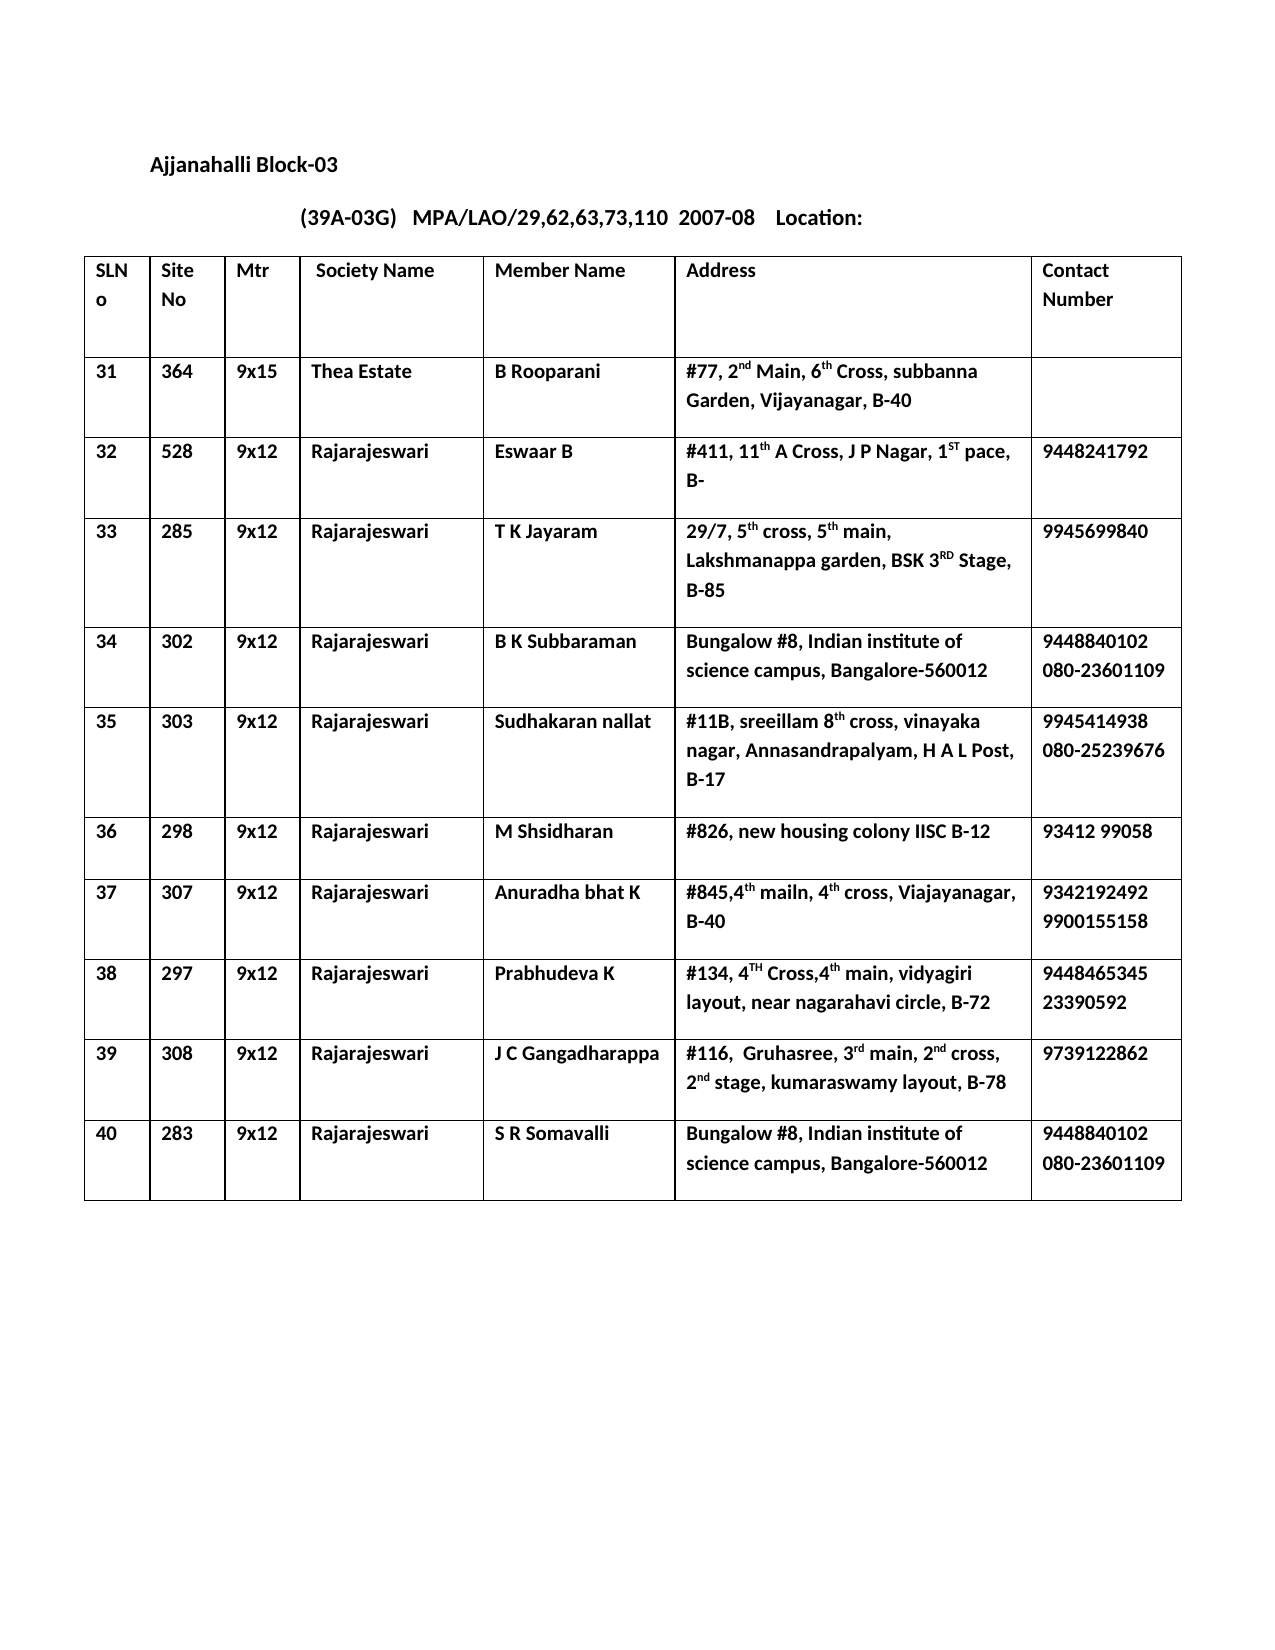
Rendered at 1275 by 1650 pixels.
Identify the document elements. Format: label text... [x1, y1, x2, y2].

table_cell 9x12 [226, 438, 299, 517]
table_cell 93412 99058 [1032, 818, 1181, 878]
table_cell 297 [151, 960, 224, 1039]
table_cell 39 [85, 1040, 149, 1119]
table_cell 9x12 [226, 960, 299, 1039]
text (39A-03 G) MPA/LAO/29,62,63,73,110 2007-08 Location: [225, 203, 1125, 231]
table_header Site No [151, 257, 224, 357]
table_cell 9448465345 23390592 [1032, 960, 1181, 1039]
table_cell 9448840102 080-23601109 [1032, 628, 1181, 707]
table_cell Rajarajeswari [301, 880, 483, 959]
table_cell 528 [151, 438, 224, 517]
table_cell B K Subbaraman [484, 628, 674, 707]
table_cell J C Gangadharappa [484, 1040, 674, 1119]
table_cell Bungalow #8, Indian institute of science campus, Bangalore-560012 [676, 628, 1031, 707]
table_cell 40 [85, 1121, 149, 1200]
table_cell 33 [85, 519, 149, 627]
table_cell 9448241792 [1032, 438, 1181, 517]
table_cell #826, new housing colony IISC B-12 [676, 818, 1031, 878]
table_cell 9x12 [226, 628, 299, 707]
table_cell 9945699840 [1032, 519, 1181, 627]
table_cell 37 [85, 880, 149, 959]
table_cell 302 [151, 628, 224, 707]
table_cell 32 [85, 438, 149, 517]
text Ajjanahalli Block-03 [150, 150, 1125, 178]
table_cell Anuradha bhat K [484, 880, 674, 959]
table_cell [1032, 358, 1181, 437]
table_cell 34 [85, 628, 149, 707]
table_cell 303 [151, 708, 224, 817]
table_cell 9739122862 [1032, 1040, 1181, 1119]
table_cell 9x12 [226, 818, 299, 878]
table_cell 9945414938 080-25239676 [1032, 708, 1181, 817]
table_cell 285 [151, 519, 224, 627]
table_cell Rajarajeswari [301, 818, 483, 878]
table_cell S R Somavalli [484, 1121, 674, 1200]
table_cell Rajarajeswari [301, 1121, 483, 1200]
table_cell Bungalow #8, Indian institute of science campus, Bangalore-560012 [676, 1121, 1031, 1200]
table_header SLNo [85, 257, 149, 357]
table_cell #411, 11th A Cross, J P Nagar, 1ST pace, B- [676, 438, 1031, 517]
table_cell Eswaar B [484, 438, 674, 517]
table_header Society Name [301, 257, 483, 357]
table_cell Rajarajeswari [301, 438, 483, 517]
table_cell 9448840102 080-23601109 [1032, 1121, 1181, 1200]
table_cell 9x12 [226, 1040, 299, 1119]
table_header Address [676, 257, 1031, 357]
table_header Contact Number [1032, 257, 1181, 357]
table_cell #116, Gruhasree, 3rd main, 2nd cross, 2nd stage, kumaraswamy layout, B-78 [676, 1040, 1031, 1119]
table_cell 9342192492 9900155158 [1032, 880, 1181, 959]
table_cell #77, 2nd Main, 6th Cross, subbanna Garden, Vijayanagar, B-40 [676, 358, 1031, 437]
table_cell Rajarajeswari [301, 519, 483, 627]
table_cell #11B, sreeillam 8th cross, vinayaka nagar, Annasandrapalyam, H A L Post, B-17 [676, 708, 1031, 817]
table_cell 308 [151, 1040, 224, 1119]
table_cell Rajarajeswari [301, 708, 483, 817]
table_cell #845,4th mailn, 4th cross, Viajayanagar, B-40 [676, 880, 1031, 959]
table_cell 9x12 [226, 880, 299, 959]
table_cell 9x12 [226, 519, 299, 627]
table_cell 9x12 [226, 708, 299, 817]
table_header Member Name [484, 257, 674, 357]
table_cell 9x12 [226, 1121, 299, 1200]
table_cell B Rooparani [484, 358, 674, 437]
table_cell Prabhudeva K [484, 960, 674, 1039]
table_cell 307 [151, 880, 224, 959]
table_cell 38 [85, 960, 149, 1039]
table_cell 283 [151, 1121, 224, 1200]
table_cell 298 [151, 818, 224, 878]
table_cell M Shsidharan [484, 818, 674, 878]
table_cell Sudhakaran nallat [484, 708, 674, 817]
table_cell 35 [85, 708, 149, 817]
table_cell Rajarajeswari [301, 960, 483, 1039]
table_cell Rajarajeswari [301, 628, 483, 707]
table_cell 364 [151, 358, 224, 437]
table_cell Thea Estate [301, 358, 483, 437]
table_cell 9x15 [226, 358, 299, 437]
table_cell #134, 4TH Cross,4th main, vidyagiri layout, near nagarahavi circle, B-72 [676, 960, 1031, 1039]
table_cell Rajarajeswari [301, 1040, 483, 1119]
table_header Mtr [226, 257, 299, 357]
table_cell 29/7, 5th cross, 5th main, Lakshmanappa garden, BSK 3RD Stage, B-85 [676, 519, 1031, 627]
table_cell 31 [85, 358, 149, 437]
table_cell 36 [85, 818, 149, 878]
table_cell T K Jayaram [484, 519, 674, 627]
